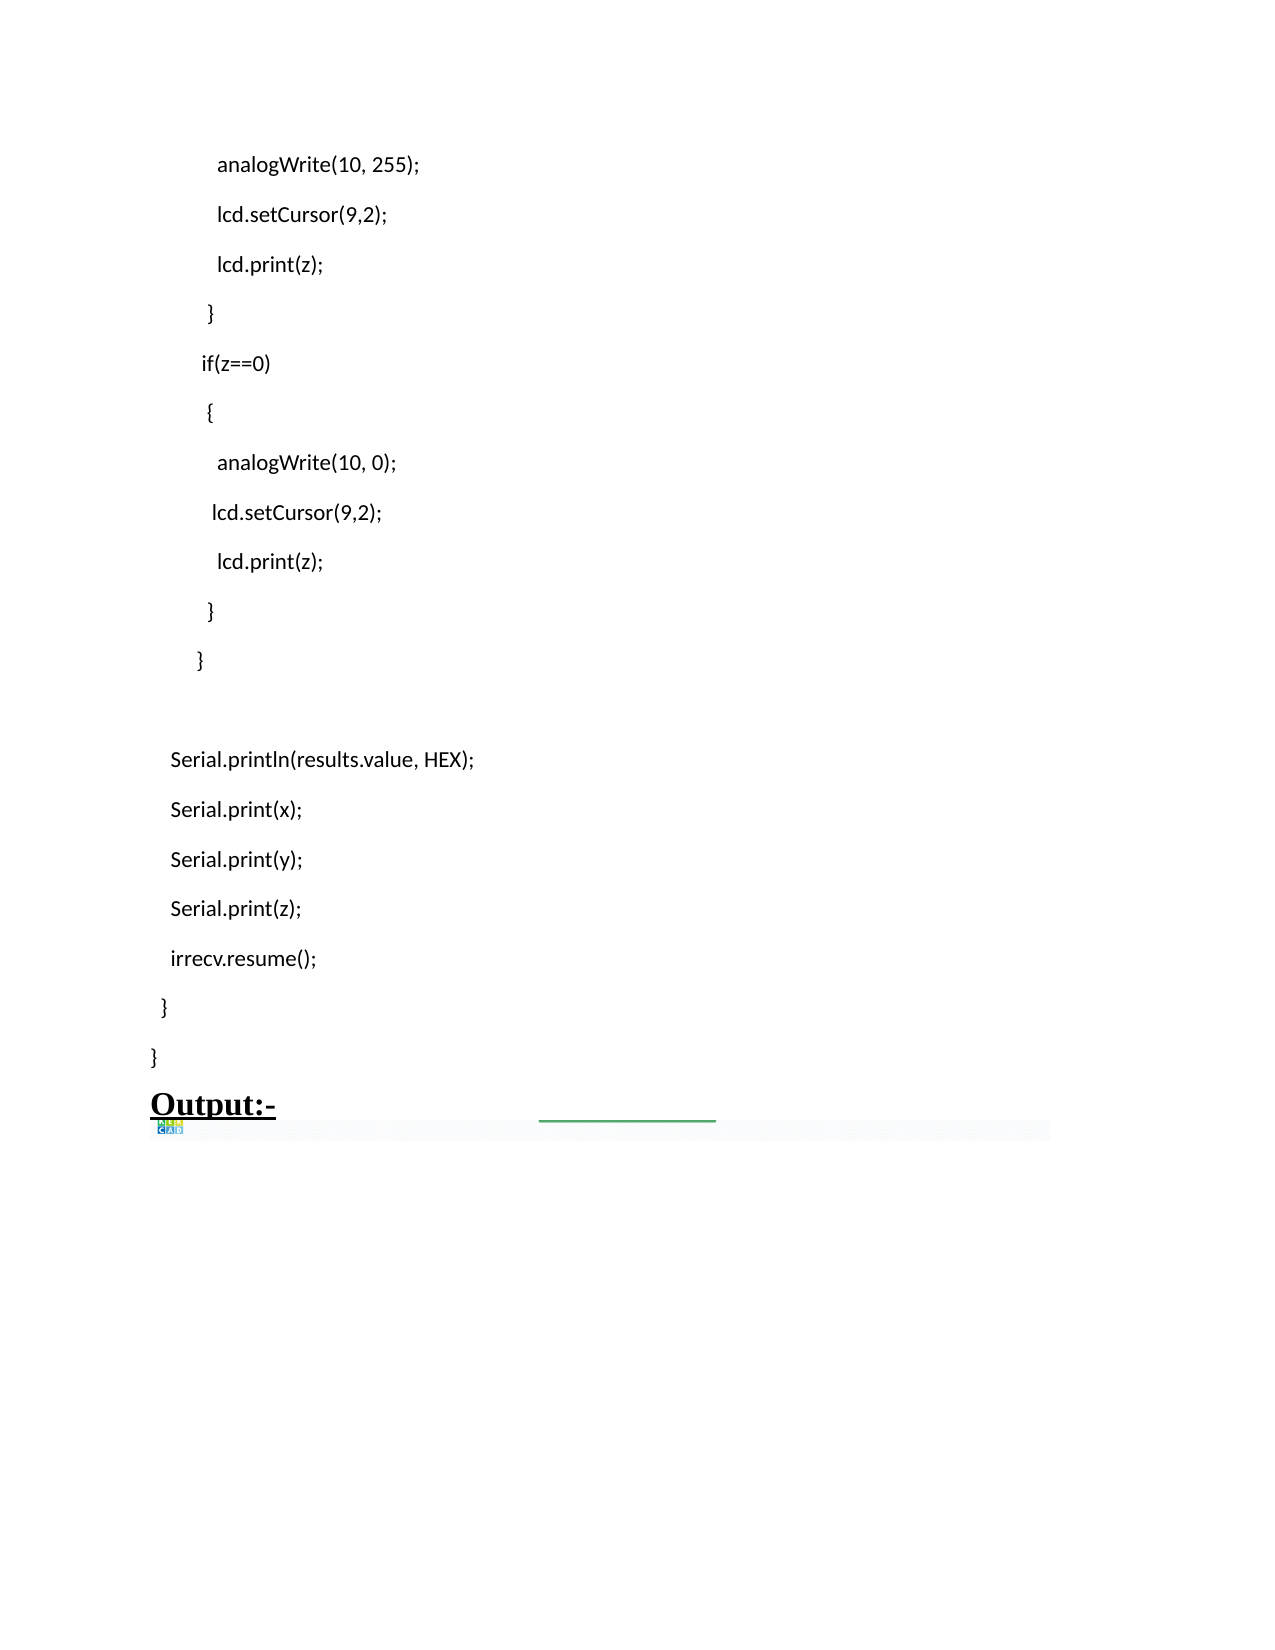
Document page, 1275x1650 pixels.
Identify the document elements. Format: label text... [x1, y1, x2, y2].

text Serial.println(results.value, HEX); [150, 745, 1125, 774]
text { [150, 398, 1125, 427]
text lcd.setCursor(9,2); [150, 497, 1125, 526]
text } [150, 596, 1125, 625]
text } [150, 993, 1125, 1022]
text analogWrite(10, 0); [150, 447, 1125, 476]
text Serial.print(x); [150, 794, 1125, 823]
text Serial.print(y); [150, 844, 1125, 873]
text } [150, 1042, 1125, 1071]
text lcd.print(z); [150, 547, 1125, 575]
text } [150, 646, 1125, 674]
text analogWrite(10, 255); [150, 150, 1125, 179]
text } [150, 299, 1125, 327]
text Serial.print(z); [150, 894, 1125, 922]
text if(z==0) [150, 348, 1125, 377]
text Output:- [150, 1092, 1125, 1121]
text lcd.setCursor(9,2); [150, 199, 1125, 228]
text lcd.print(z); [150, 249, 1125, 278]
text irrecv.resume(); [150, 943, 1125, 972]
